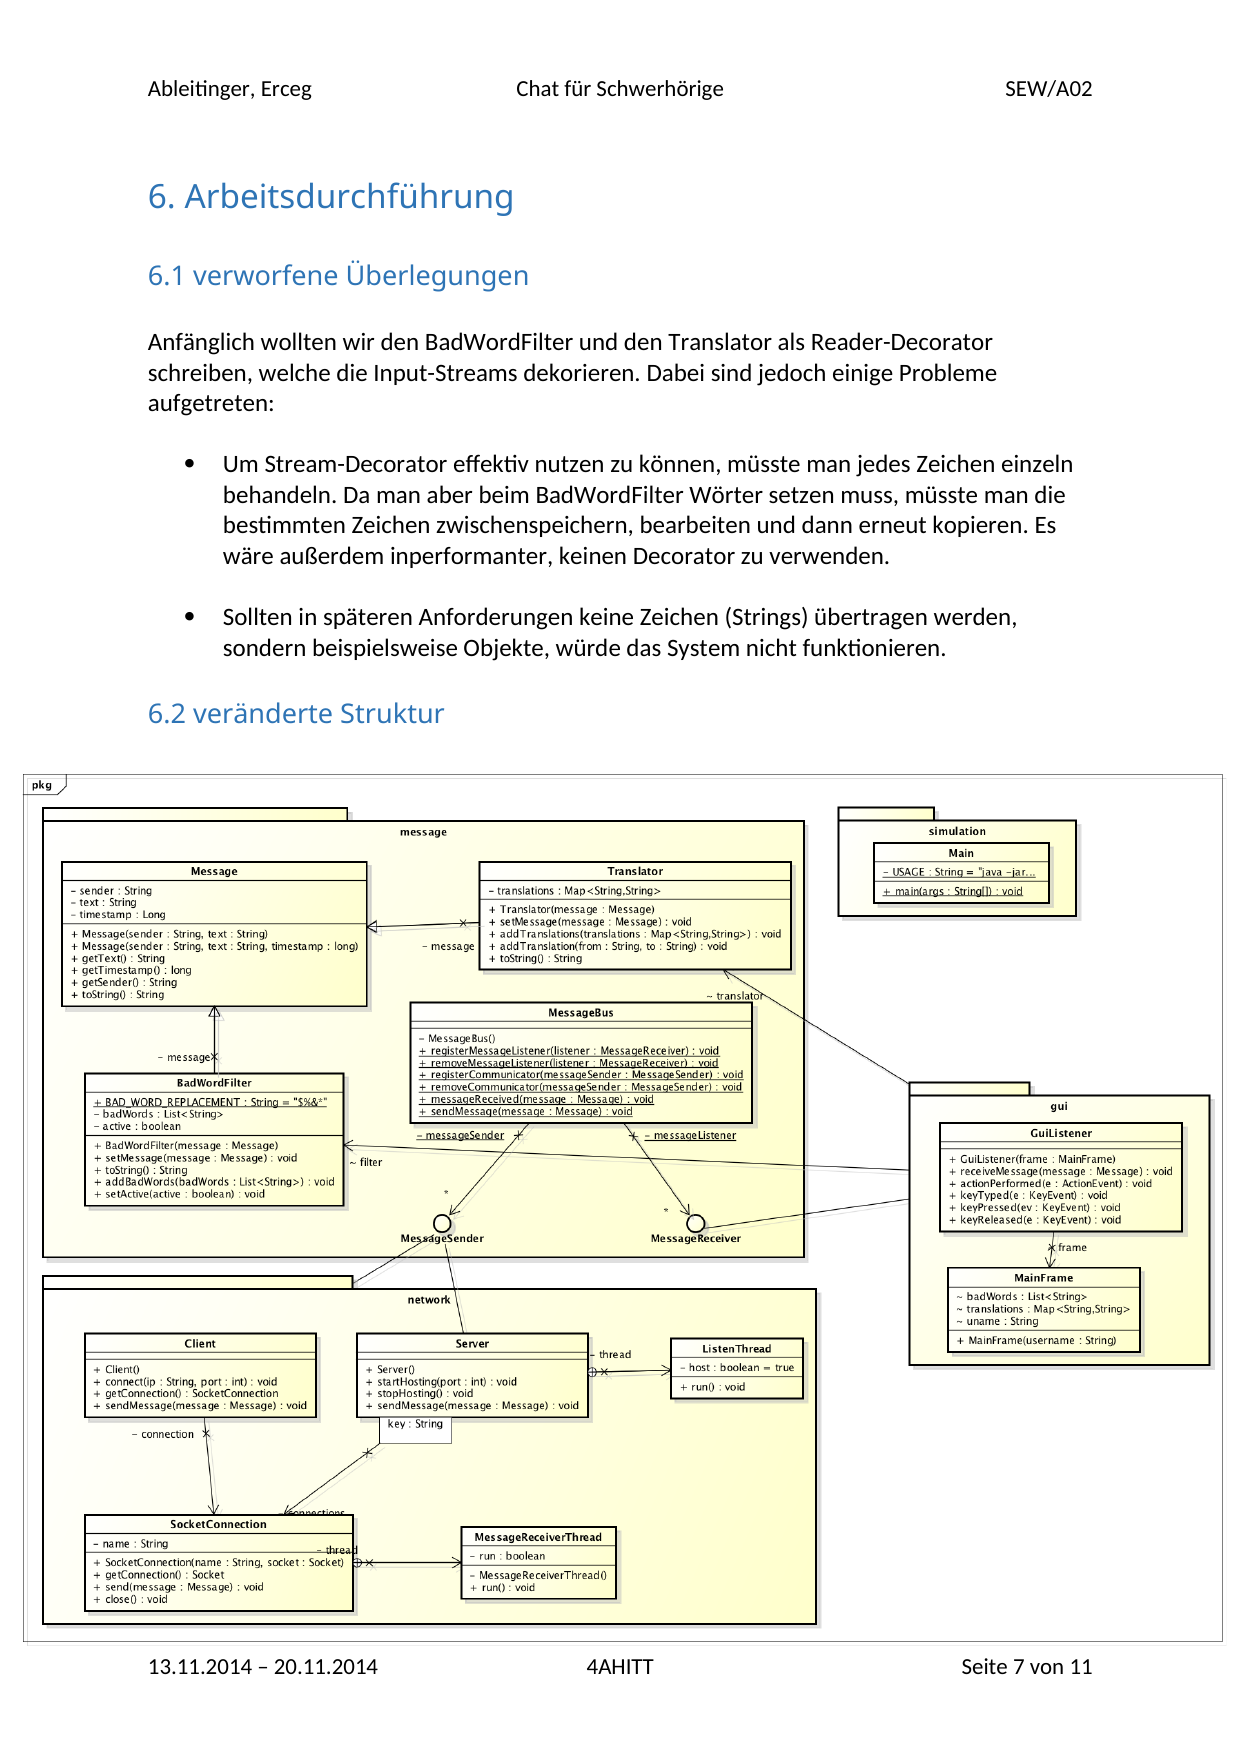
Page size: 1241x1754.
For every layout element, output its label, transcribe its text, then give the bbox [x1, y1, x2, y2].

subtitle 6. Arbeitsdurchführung [148, 173, 1093, 218]
text Anfänglich wollten wir den BadWordFilter und den Translator als Reader-Decorator schreiben, welche die Input-Streams dekorieren. Dabei sind jedoch einige Probleme aufgetreten: [148, 327, 1093, 418]
subtitle 6.2 veränderte Struktur [148, 694, 1093, 731]
list Sollten in späteren Anforderungen keine Zeichen (Strings) übertragen werden, sondern beispielsweise Objekte, würde das System nicht funktionieren. [185, 601, 1093, 662]
subtitle 6.1 verworfene Überlegungen [148, 256, 1093, 293]
list Um Stream-Decorator effektiv nutzen zu können, müsste man jedes Zeichen einzeln behandeln. Da man aber beim BadWordFilter Wörter setzen muss, müsste man die bestimmten Zeichen zwischenspeichern, bearbeiten und dann erneut kopieren. Es wäre außerdem inperformanter, keinen Decorator zu verwenden. [185, 449, 1093, 571]
picture [14, 765, 1225, 1646]
